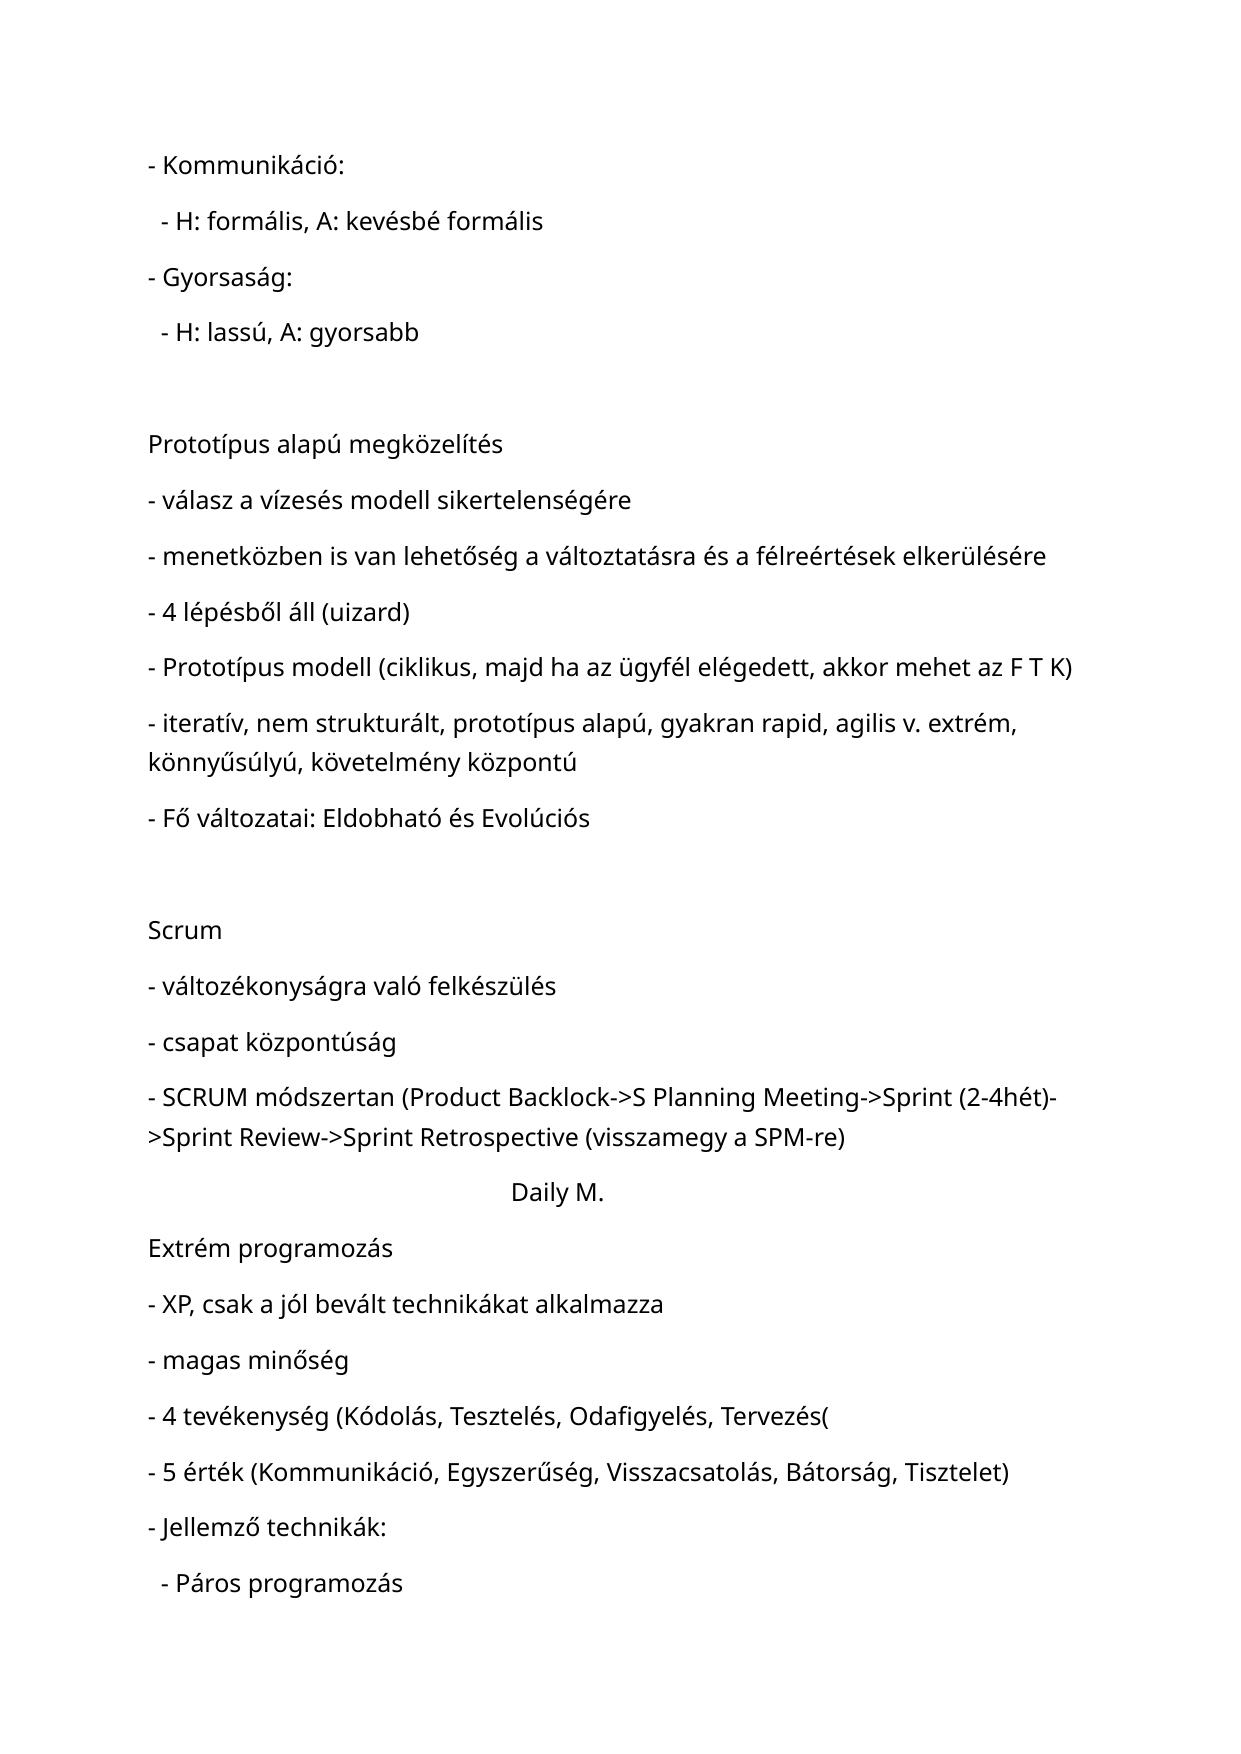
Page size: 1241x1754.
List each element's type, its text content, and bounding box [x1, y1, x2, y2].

text - Jellemző technikák: [148, 1510, 1093, 1544]
text - változékonyságra való felkészülés [148, 968, 1093, 1002]
text - iteratív, nem strukturált, prototípus alapú, gyakran rapid, agilis v. extrém, könnyűsúlyú, követelmény központú [148, 706, 1093, 779]
text - XP, csak a jól bevált technikákat alkalmazza [148, 1287, 1093, 1321]
text - H: formális, A: kevésbé formális [148, 203, 1093, 237]
text Prototípus alapú megközelítés [148, 427, 1093, 461]
text - 4 lépésből áll (uizard) [148, 594, 1093, 628]
text - 5 érték (Kommunikáció, Egyszerűség, Visszacsatolás, Bátorság, Tisztelet) [148, 1454, 1093, 1488]
text - SCRUM módszertan (Product Backlock->S Planning Meeting->Sprint (2-4hét)->Sprint Review->Sprint Retrospective (visszamegy a SPM-re) [148, 1080, 1093, 1153]
text - magas minőség [148, 1343, 1093, 1377]
text - válasz a vízesés modell sikertelenségére [148, 483, 1093, 517]
text - 4 tevékenység (Kódolás, Tesztelés, Odafigyelés, Tervezés( [148, 1398, 1093, 1432]
text - Kommunikáció: [148, 148, 1093, 182]
text - csapat központúság [148, 1024, 1093, 1058]
text - Prototípus modell (ciklikus, majd ha az ügyfél elégedett, akkor mehet az F T K) [148, 650, 1093, 684]
text - Fő változatai: Eldobható és Evolúciós [148, 801, 1093, 835]
text - menetközben is van lehetőség a változtatásra és a félreértések elkerülésére [148, 538, 1093, 572]
text - Gyorsaság: [148, 259, 1093, 293]
text - Páros programozás [148, 1566, 1093, 1600]
text - H: lassú, A: gyorsabb [148, 315, 1093, 349]
text Scrum [148, 913, 1093, 947]
text Daily M. [148, 1175, 1093, 1209]
text Extrém programozás [148, 1231, 1093, 1265]
